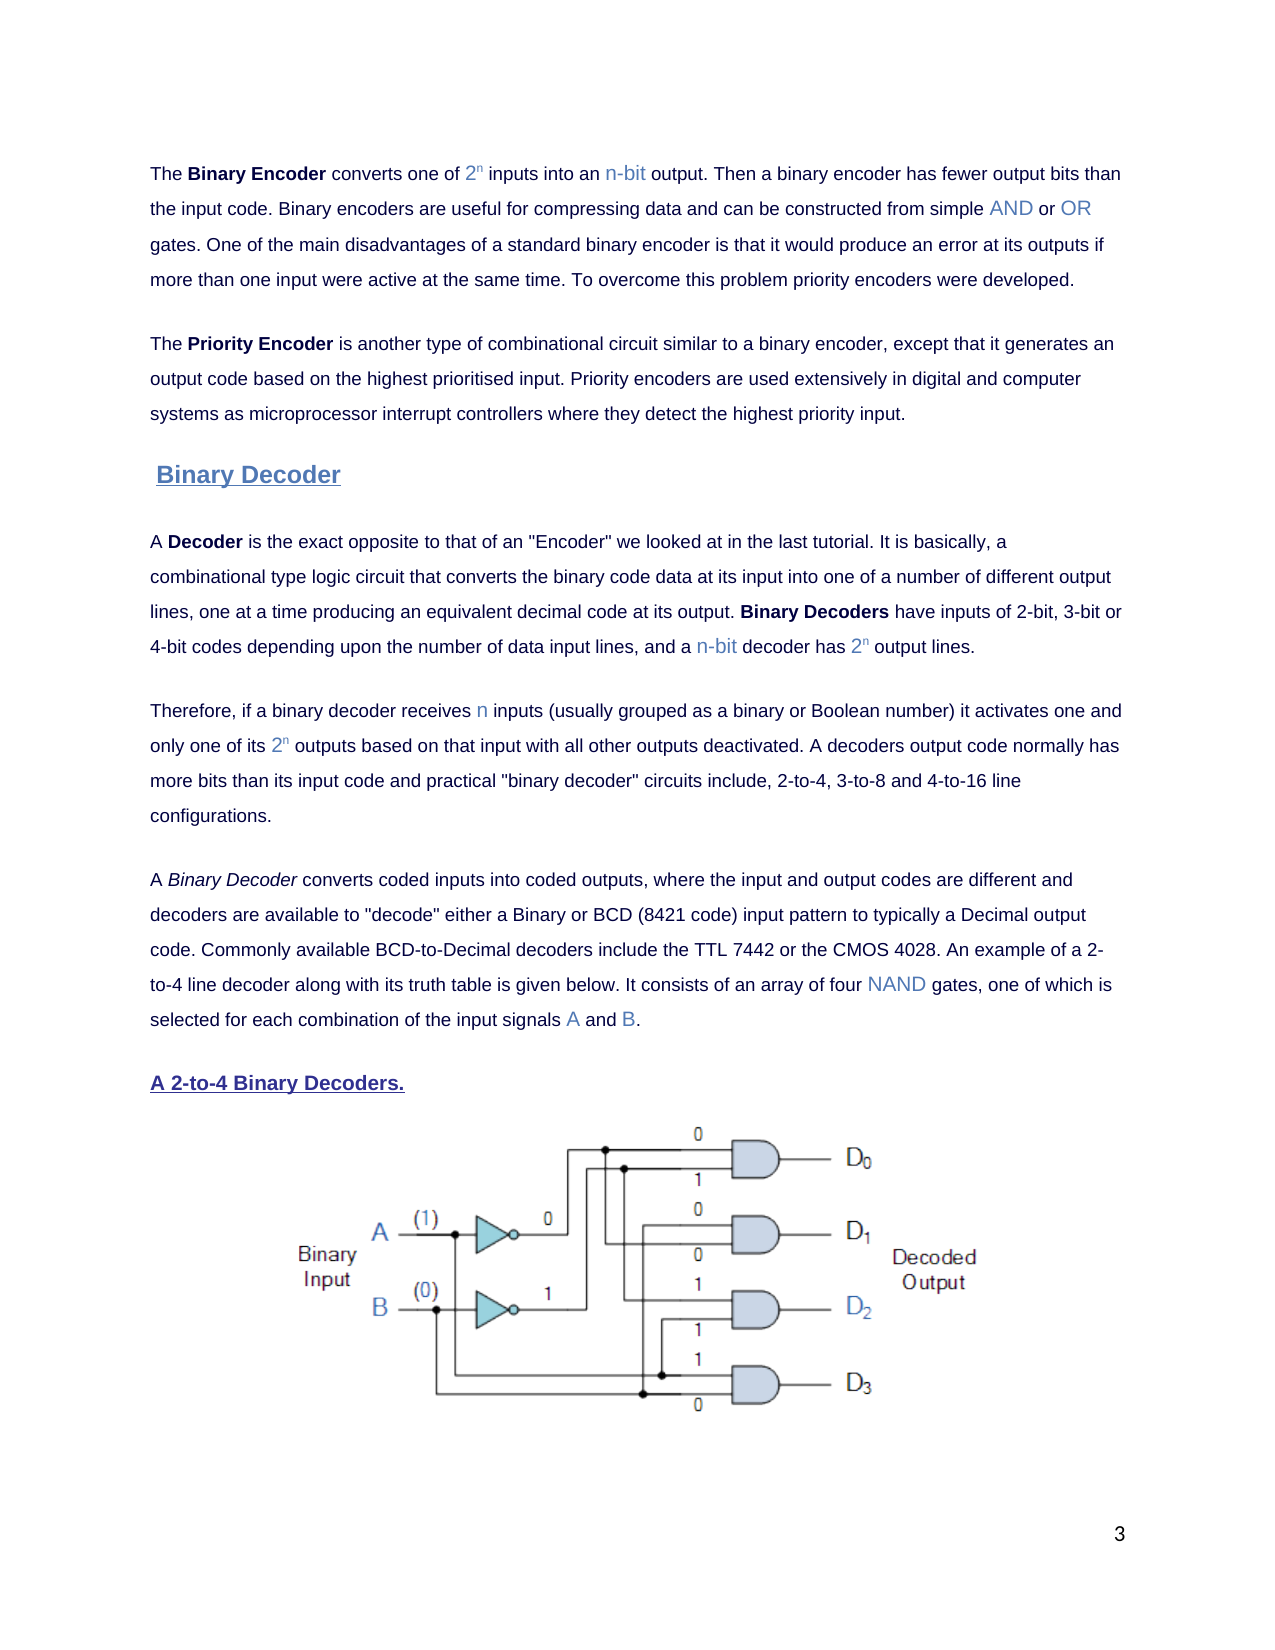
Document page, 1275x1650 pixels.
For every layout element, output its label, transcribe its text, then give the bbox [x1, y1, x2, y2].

picture [298, 1124, 977, 1418]
text A 2-to-4 Binary Decoders. [150, 1060, 1125, 1095]
text The Priority Encoder is another type of combinational circuit similar to a binary encoder, except that it generates an output code based on the highest prioritised input. Priority encoders are used extensively in digital and computer systems as microprocessor interrupt controllers where they detect the highest priority input. [150, 319, 1125, 424]
text A Decoder is the exact opposite to that of an "Encoder" we looked at in the last tutorial. It is basically, a combinational type logic circuit that converts the binary code data at its input into one of a number of different output lines, one at a time producing an equivalent decimal code at its output. Binary Decoders have inputs of 2-bit, 3-bit or 4-bit codes depending upon the number of data input lines, and a n-bit decoder has 2n output lines. [150, 517, 1125, 657]
text A Binary Decoder converts coded inputs into coded outputs, where the input and output codes are different and decoders are available to "decode" either a Binary or BCD (8421 code) input pattern to typically a Decimal output code. Commonly available BCD-to-Decimal decoders include the TTL 7442 or the CMOS 4028. An example of a 2-to-4 line decoder along with its truth table is given below. It consists of an array of four NAND gates, one of which is selected for each combination of the input signals A and B. [150, 856, 1125, 1031]
text Therefore, if a binary decoder receives n inputs (usually grouped as a binary or Boolean number) it activates one and only one of its 2n outputs based on that input with all other outputs deactivated. A decoders output code normally has more bits than its input code and practical "binary decoder" circuits include, 2-to-4, 3-to-8 and 4-to-16 line configurations. [150, 687, 1125, 827]
text The Binary Encoder converts one of 2n inputs into an n-bit output. Then a binary encoder has fewer output bits than the input code. Binary encoders are useful for compressing data and can be constructed from simple AND or OR gates. One of the main disadvantages of a standard binary encoder is that it would produce an error at its outputs if more than one input were active at the same time. To overcome this problem priority encoders were developed. [150, 150, 1125, 290]
text Binary Decoder [156, 453, 1125, 488]
